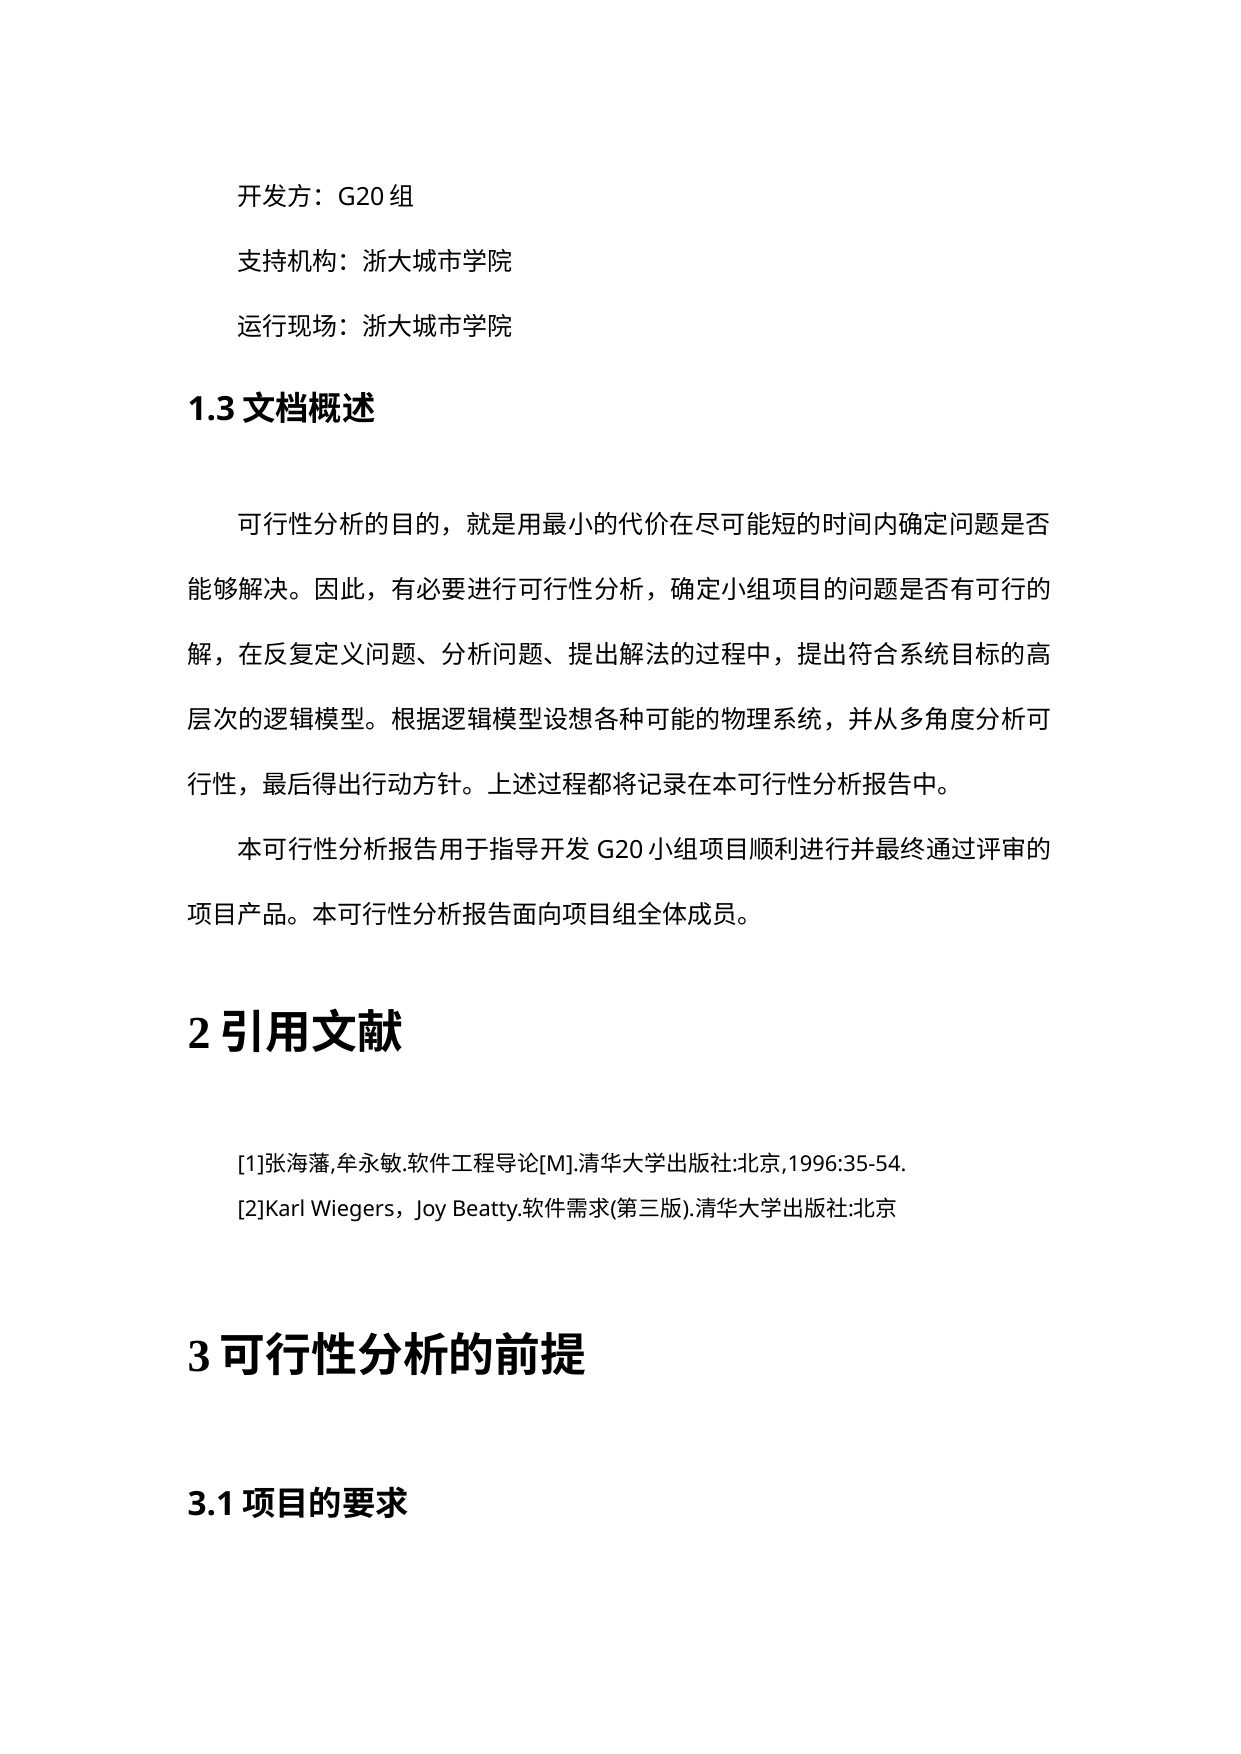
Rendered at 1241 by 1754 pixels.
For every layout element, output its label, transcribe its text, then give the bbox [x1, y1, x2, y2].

text 支持机构：浙大城市学院 [187, 227, 1053, 292]
subtitle 1.3文档概述 [187, 373, 1053, 438]
text [1]张海藩,牟永敏.软件工程导论[M].清华大学出版社:北京,1996:35-54. [187, 1145, 1053, 1178]
text 本可行性分析报告用于指导开发G20小组项目顺利进行并最终通过评审的项目产品。本可行性分析报告面向项目组全体成员。 [187, 815, 1053, 945]
text 开发方：G20组 [187, 162, 1053, 227]
text [2]Karl Wiegers，Joy Beatty.软件需求(第三版).清华大学出版社:北京 [187, 1190, 1053, 1223]
subtitle 2引用文献 [187, 980, 1053, 1078]
subtitle 3可行性分析的前提 [187, 1303, 1053, 1401]
subtitle 3.1项目的要求 [187, 1468, 1053, 1533]
text 运行现场：浙大城市学院 [187, 292, 1053, 357]
text 可行性分析的目的，就是用最小的代价在尽可能短的时间内确定问题是否能够解决。因此，有必要进行可行性分析，确定小组项目的问题是否有可行的解，在反复定义问题、分析问题、提出解法的过程中，提出符合系统目标的高层次的逻辑模型。根据逻辑模型设想各种可能的物理系统，并从多角度分析可行性，最后得出行动方针。上述过程都将记录在本可行性分析报告中。 [187, 490, 1053, 815]
